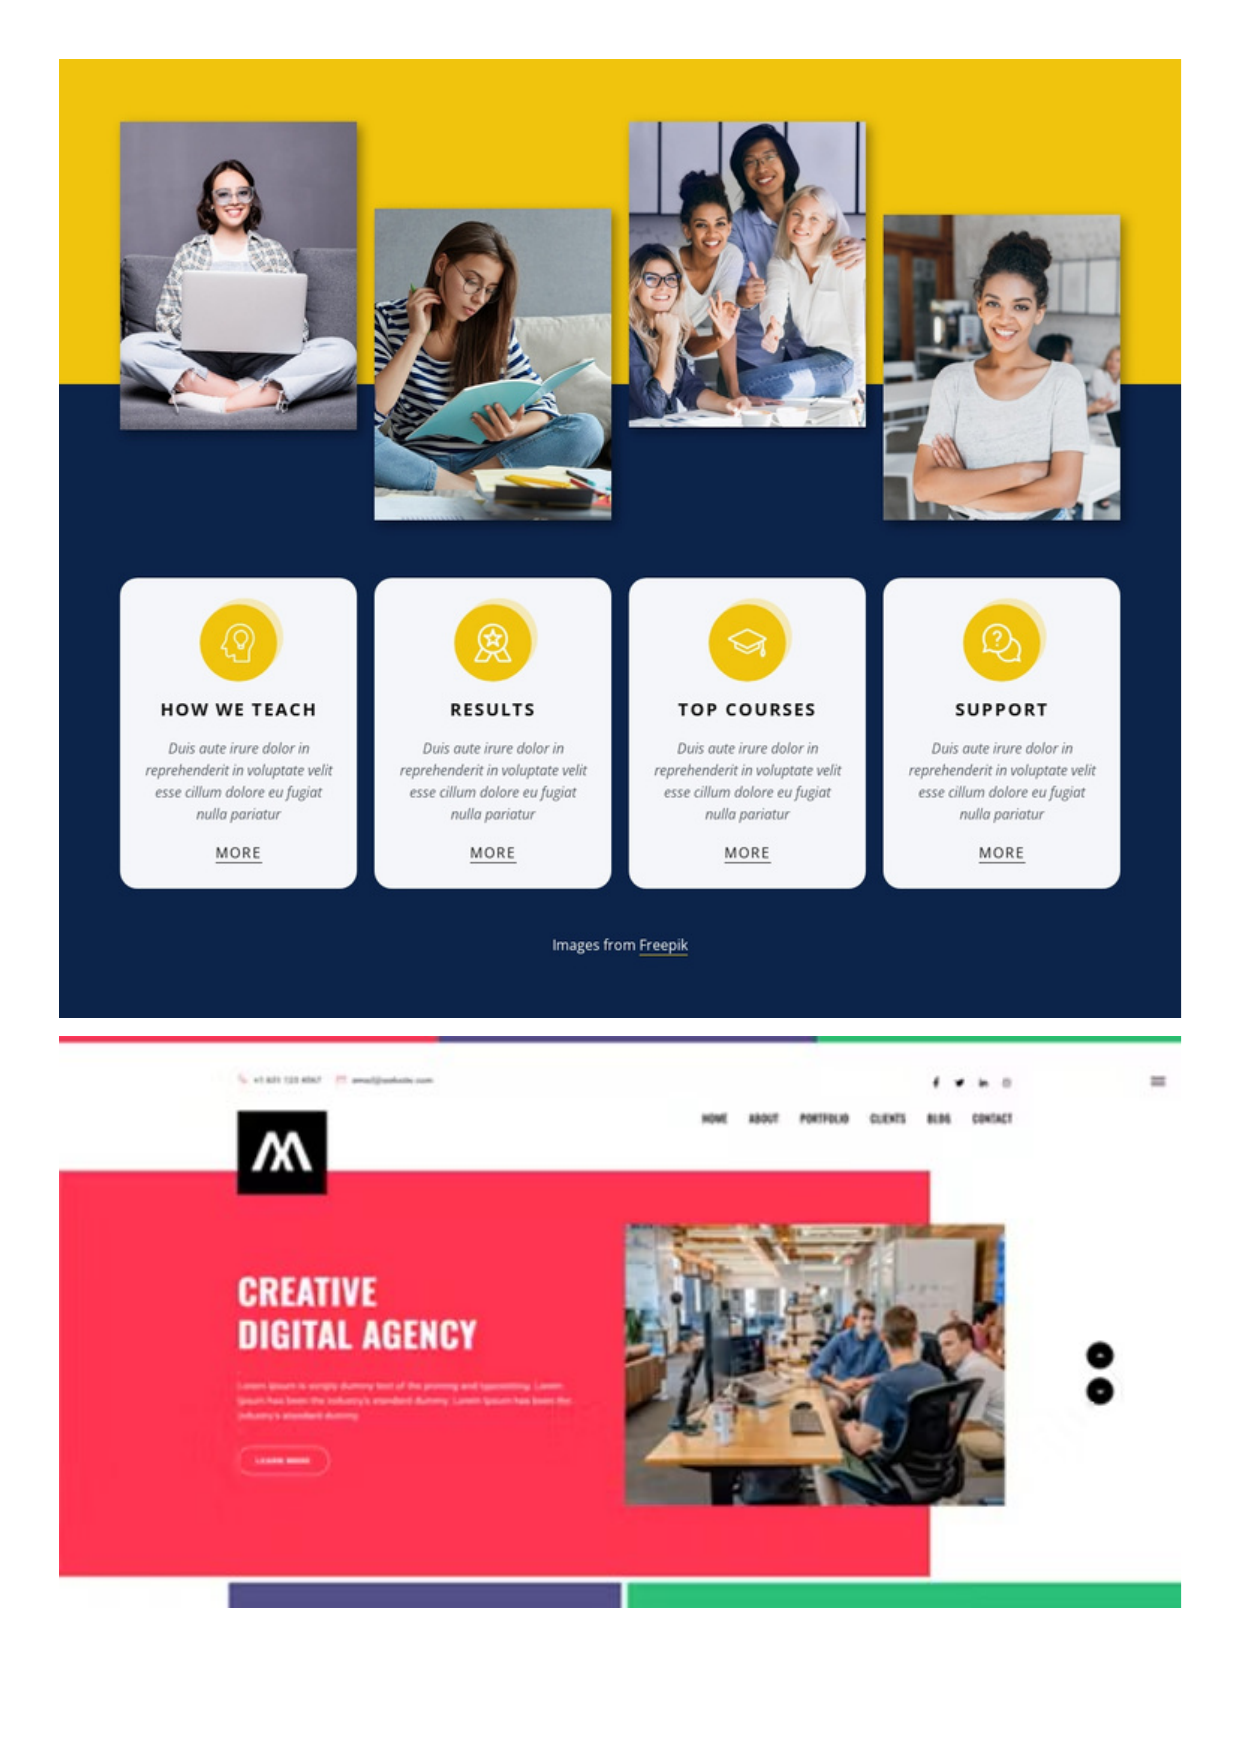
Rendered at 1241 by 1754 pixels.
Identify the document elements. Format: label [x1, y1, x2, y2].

picture [59, 1036, 1182, 1608]
picture [59, 59, 1182, 1018]
